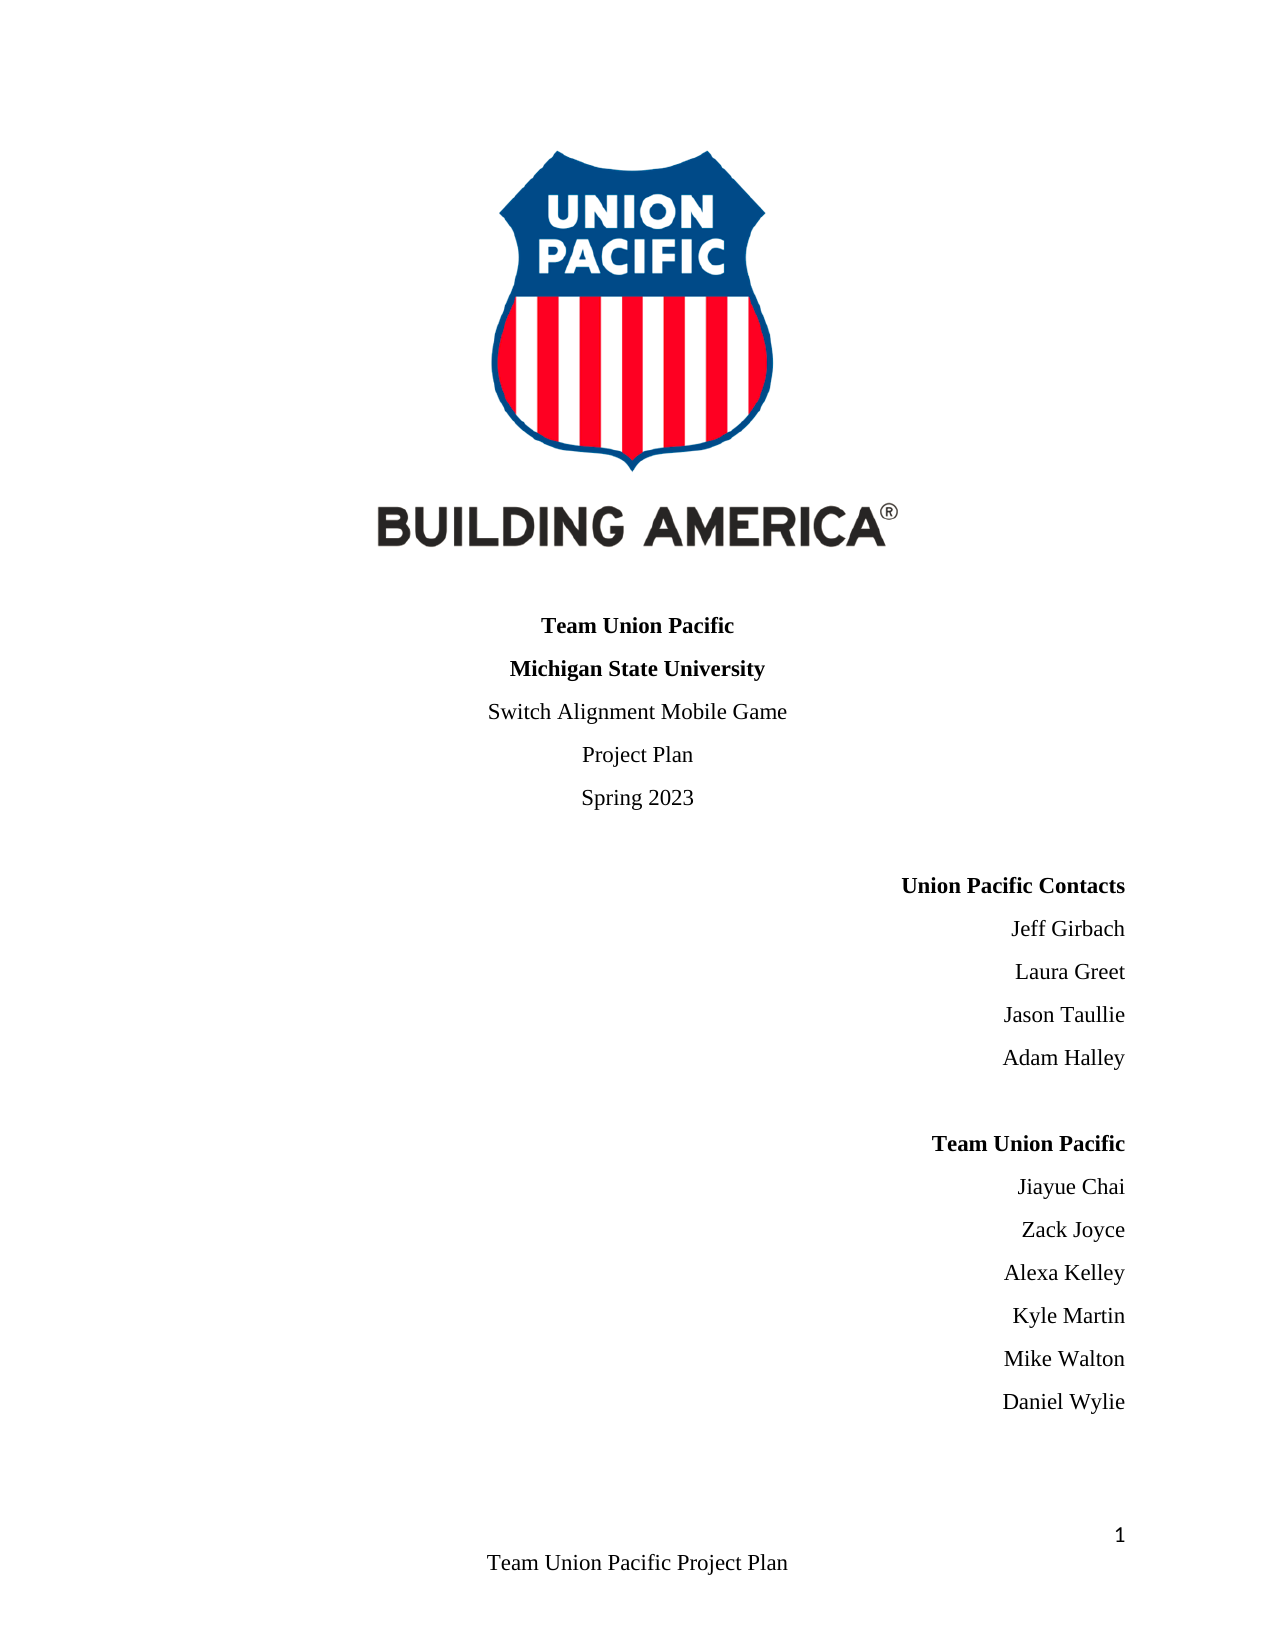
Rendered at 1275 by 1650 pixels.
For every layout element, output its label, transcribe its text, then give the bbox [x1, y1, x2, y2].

text Spring 2023 [150, 784, 1125, 810]
text Jason Taullie [150, 1001, 1125, 1028]
text Mike Walton [150, 1345, 1125, 1372]
text Zack Joyce [150, 1216, 1125, 1243]
text Team Union Pacific [150, 612, 1125, 638]
text Alexa Kelley [150, 1259, 1125, 1286]
text Michigan State University [150, 655, 1125, 681]
text Switch Alignment Mobile Game [150, 698, 1125, 724]
text Daniel Wylie [150, 1388, 1125, 1415]
text Jiayue Chai [150, 1173, 1125, 1200]
text Laura Greet [150, 958, 1125, 984]
picture [376, 150, 899, 548]
text Team Union Pacific [150, 1130, 1125, 1157]
text Project Plan [150, 741, 1125, 767]
text Union Pacific Contacts [150, 872, 1125, 898]
text Adam Halley [150, 1044, 1125, 1071]
text Kyle Martin [150, 1302, 1125, 1329]
text Jeff Girbach [150, 915, 1125, 942]
